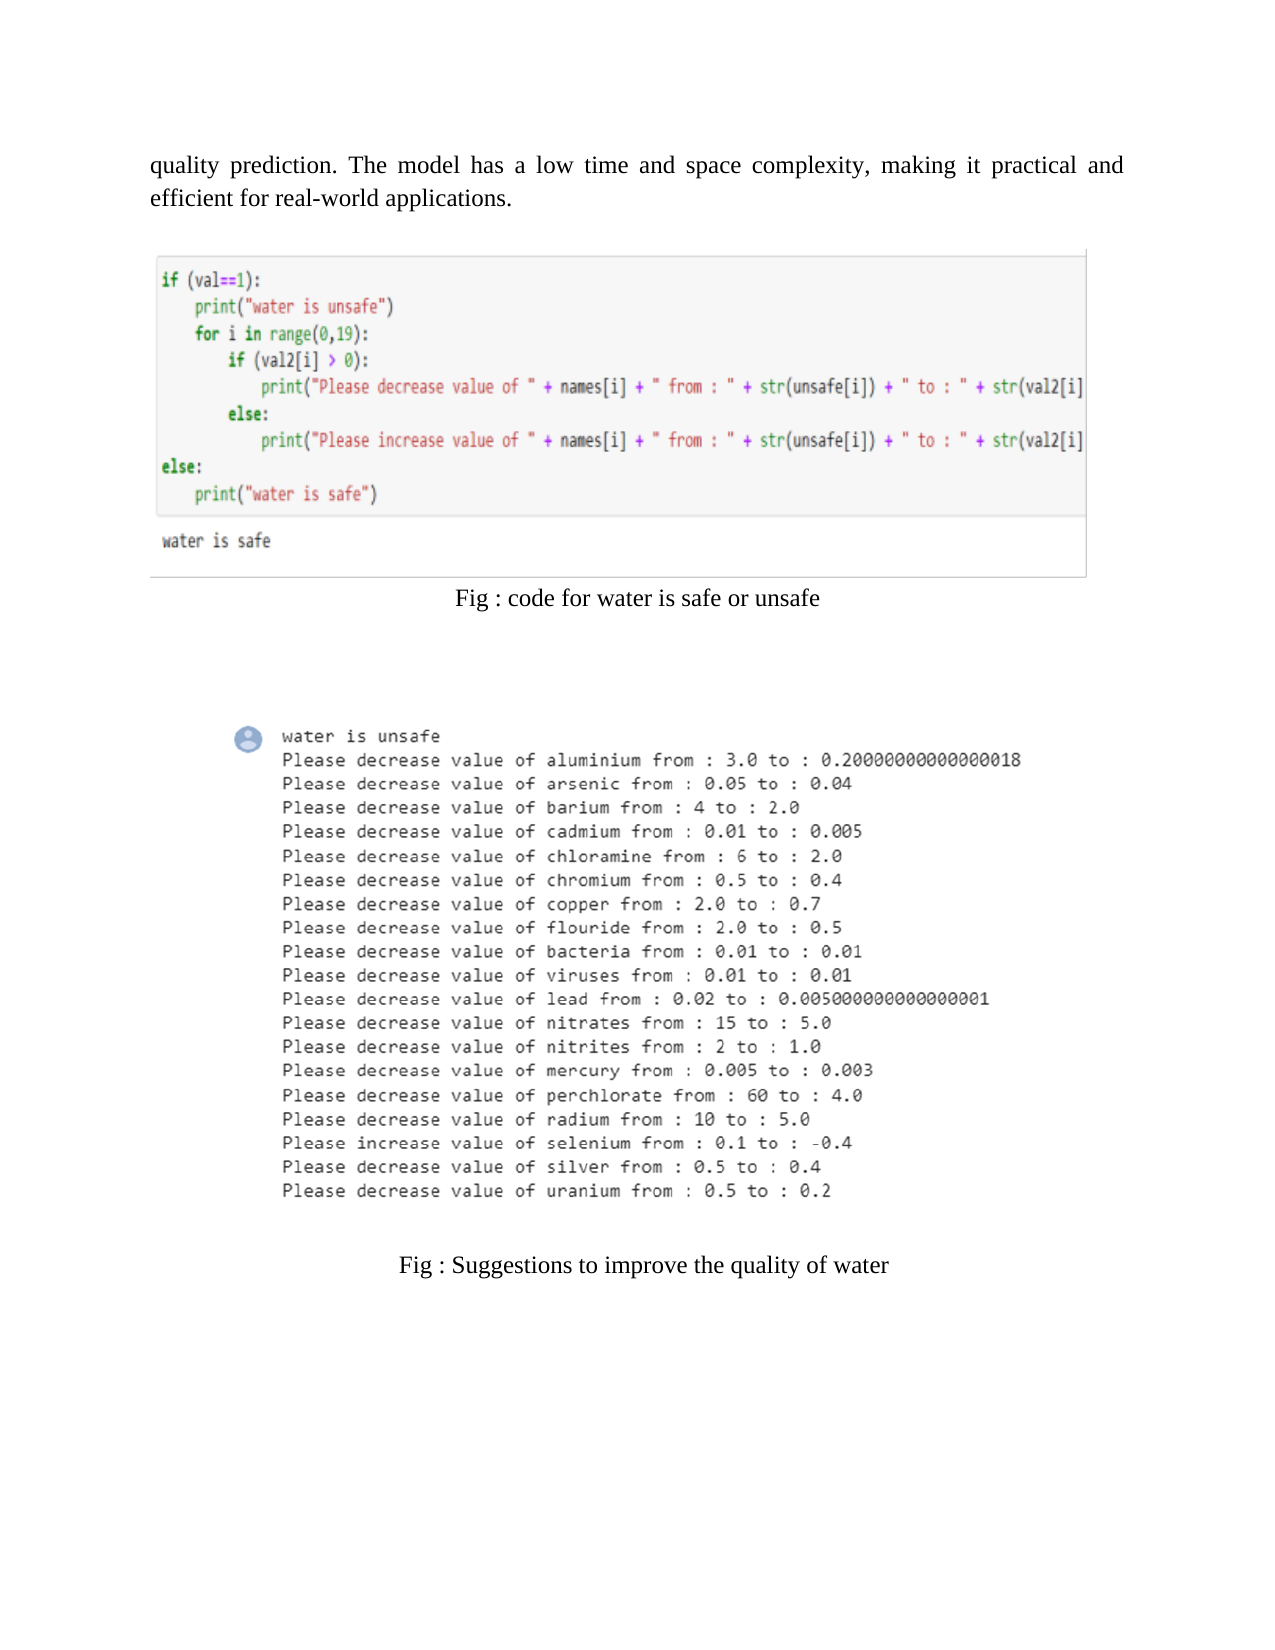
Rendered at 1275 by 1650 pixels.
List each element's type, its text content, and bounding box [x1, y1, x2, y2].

picture [150, 249, 1088, 579]
picture [229, 714, 1046, 1216]
text Fig : code for water is safe or unsafe [150, 583, 1125, 611]
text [150, 150, 1125, 212]
text Fig : Suggestions to improve the quality of water [150, 1250, 1125, 1309]
